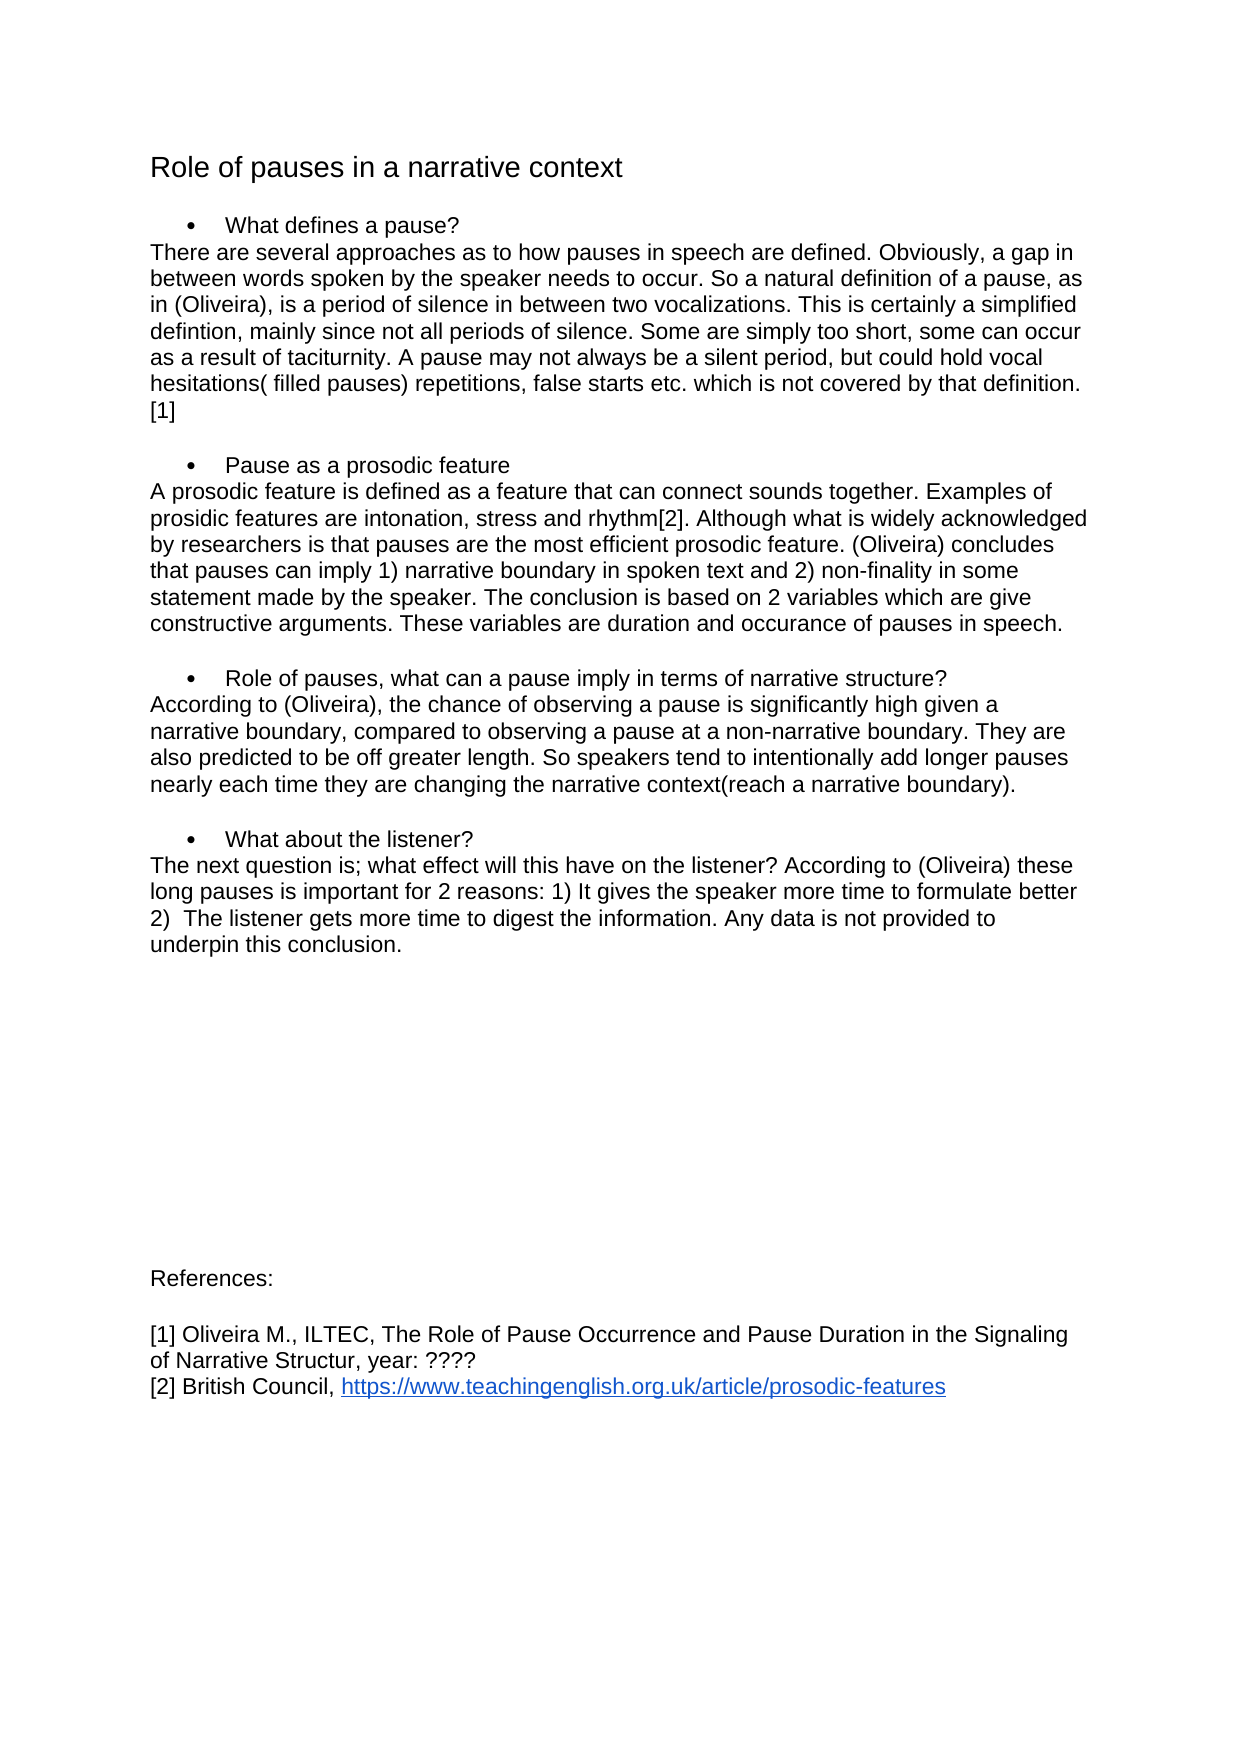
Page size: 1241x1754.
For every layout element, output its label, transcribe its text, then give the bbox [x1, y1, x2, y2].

text Role of pauses in a narrative context [150, 150, 1090, 183]
text There are several approaches as to how pauses in speech are defined. Obviously, a gap in between words spoken by the speaker needs to occur. So a natural definition of a pause, as in (Oliveira), is a period of silence in between two vocalizations. This is certainly a simplified defintion, mainly since not all periods of silence. Some are simply too short, some can occur as a result of taciturnity. A pause may not always be a silent period, but could hold vocal hesitations( filled pauses) repetitions, false starts etc. which is not covered by that definition.[1] [150, 239, 1090, 423]
text [2] British Council, https://www.teachingenglish.org.uk/article/prosodic-features [150, 1373, 1090, 1399]
list What about the listener? [187, 826, 1090, 852]
text References: [150, 1265, 1090, 1292]
text According to (Oliveira), the chance of observing a pause is significantly high given a narrative boundary, compared to observing a pause at a non-narrative boundary. They are also predicted to be off greater length. So speakers tend to intentionally add longer pauses nearly each time they are changing the narrative context(reach a narrative boundary). [150, 691, 1090, 797]
list Role of pauses, what can a pause imply in terms of narrative structure? [187, 665, 1090, 691]
text A prosodic feature is defined as a feature that can connect sounds together. Examples of prosidic features are intonation, stress and rhythm[2]. Although what is widely acknowledged by researchers is that pauses are the most efficient prosodic feature. (Oliveira) concludes that pauses can imply 1) narrative boundary in spoken text and 2) non-finality in some statement made by the speaker. The conclusion is based on 2 variables which are give constructive arguments. These variables are duration and occurance of pauses in speech. [150, 478, 1090, 636]
text The next question is; what effect will this have on the listener? According to (Oliveira) these long pauses is important for 2 reasons: 1) It gives the speaker more time to formulate better 2) The listener gets more time to digest the information. Any data is not provided to underpin this conclusion. [150, 852, 1090, 957]
list What defines a pause? [187, 212, 1090, 239]
text [1] Oliveira M., ILTEC, The Role of Pause Occurrence and Pause Duration in the Signaling of Narrative Structur, year: ???? [150, 1321, 1090, 1373]
list Pause as a prosodic feature [187, 452, 1090, 478]
